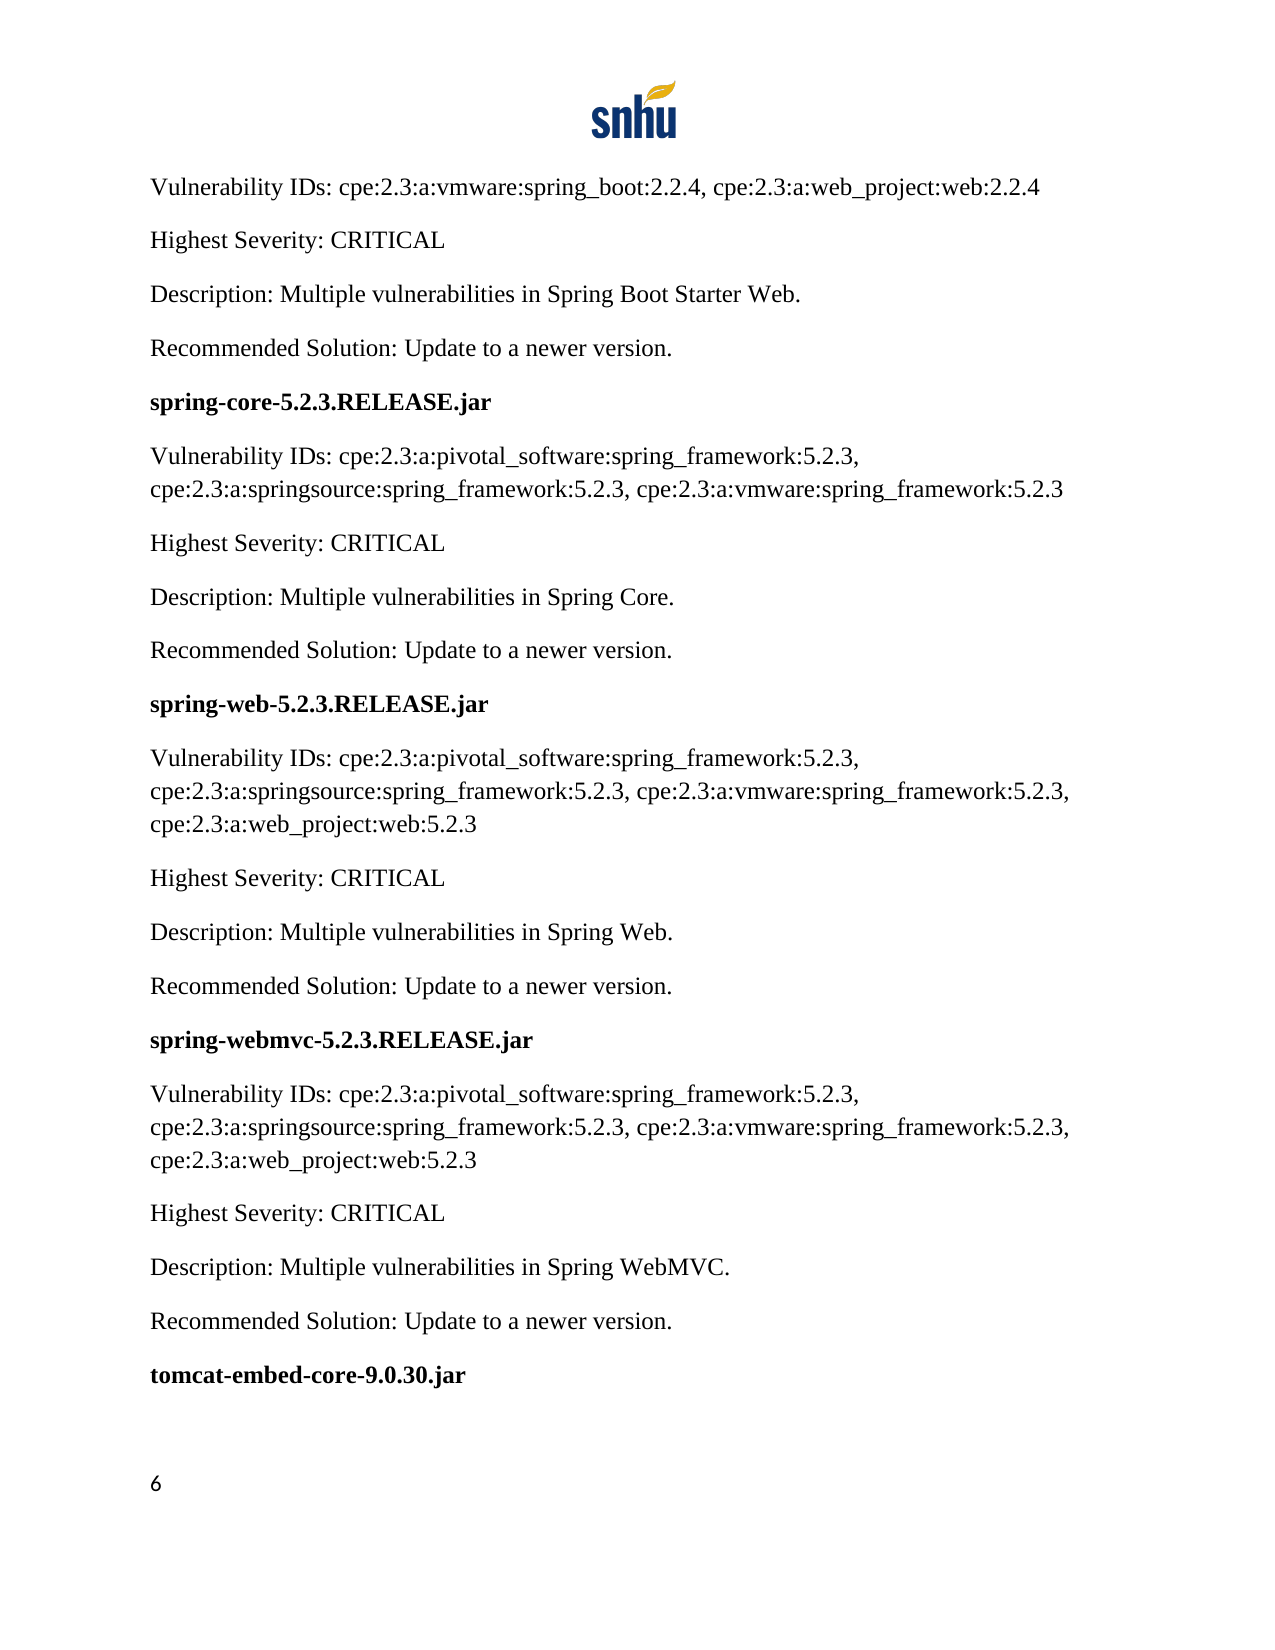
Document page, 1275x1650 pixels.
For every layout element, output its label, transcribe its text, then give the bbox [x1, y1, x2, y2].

text spring-web-5.2.3.RELEASE.jar [150, 689, 1125, 718]
text Description: Multiple vulnerabilities in Spring Boot Starter Web. [150, 279, 1125, 308]
text Highest Severity: CRITICAL [150, 1198, 1125, 1227]
text Highest Severity: CRITICAL [150, 863, 1125, 892]
text tomcat-embed-core-9.0.30.jar [150, 1360, 1125, 1389]
text Highest Severity: CRITICAL [150, 226, 1125, 254]
text Vulnerability IDs: cpe:2.3:a:pivotal_software:spring_framework:5.2.3, cpe:2.3:a:springsource:spring_framework:5.2.3, cpe:2.3:a:vmware:spring_framework:5.2.3 [150, 441, 1125, 503]
text Highest Severity: CRITICAL [150, 528, 1125, 557]
text Vulnerability IDs: cpe:2.3:a:pivotal_software:spring_framework:5.2.3, cpe:2.3:a:springsource:spring_framework:5.2.3, cpe:2.3:a:vmware:spring_framework:5.2.3, cpe:2.3:a:web_project:web:5.2.3 [150, 743, 1125, 838]
text Recommended Solution: Update to a newer version. [150, 333, 1125, 362]
text Description: Multiple vulnerabilities in Spring Web. [150, 917, 1125, 946]
text Vulnerability IDs: cpe:2.3:a:pivotal_software:spring_framework:5.2.3, cpe:2.3:a:springsource:spring_framework:5.2.3, cpe:2.3:a:vmware:spring_framework:5.2.3, cpe:2.3:a:web_project:web:5.2.3 [150, 1079, 1125, 1173]
text Description: Multiple vulnerabilities in Spring WebMVC. [150, 1252, 1125, 1281]
picture [572, 75, 703, 147]
text spring-webmvc-5.2.3.RELEASE.jar [150, 1025, 1125, 1053]
text spring-core-5.2.3.RELEASE.jar [150, 387, 1125, 416]
text Description: Multiple vulnerabilities in Spring Core. [150, 582, 1125, 611]
text Vulnerability IDs: cpe:2.3:a:vmware:spring_boot:2.2.4, cpe:2.3:a:web_project:web:2.2.4 [150, 172, 1125, 201]
text Recommended Solution: Update to a newer version. [150, 636, 1125, 664]
text Recommended Solution: Update to a newer version. [150, 1306, 1125, 1335]
text Recommended Solution: Update to a newer version. [150, 971, 1125, 1000]
